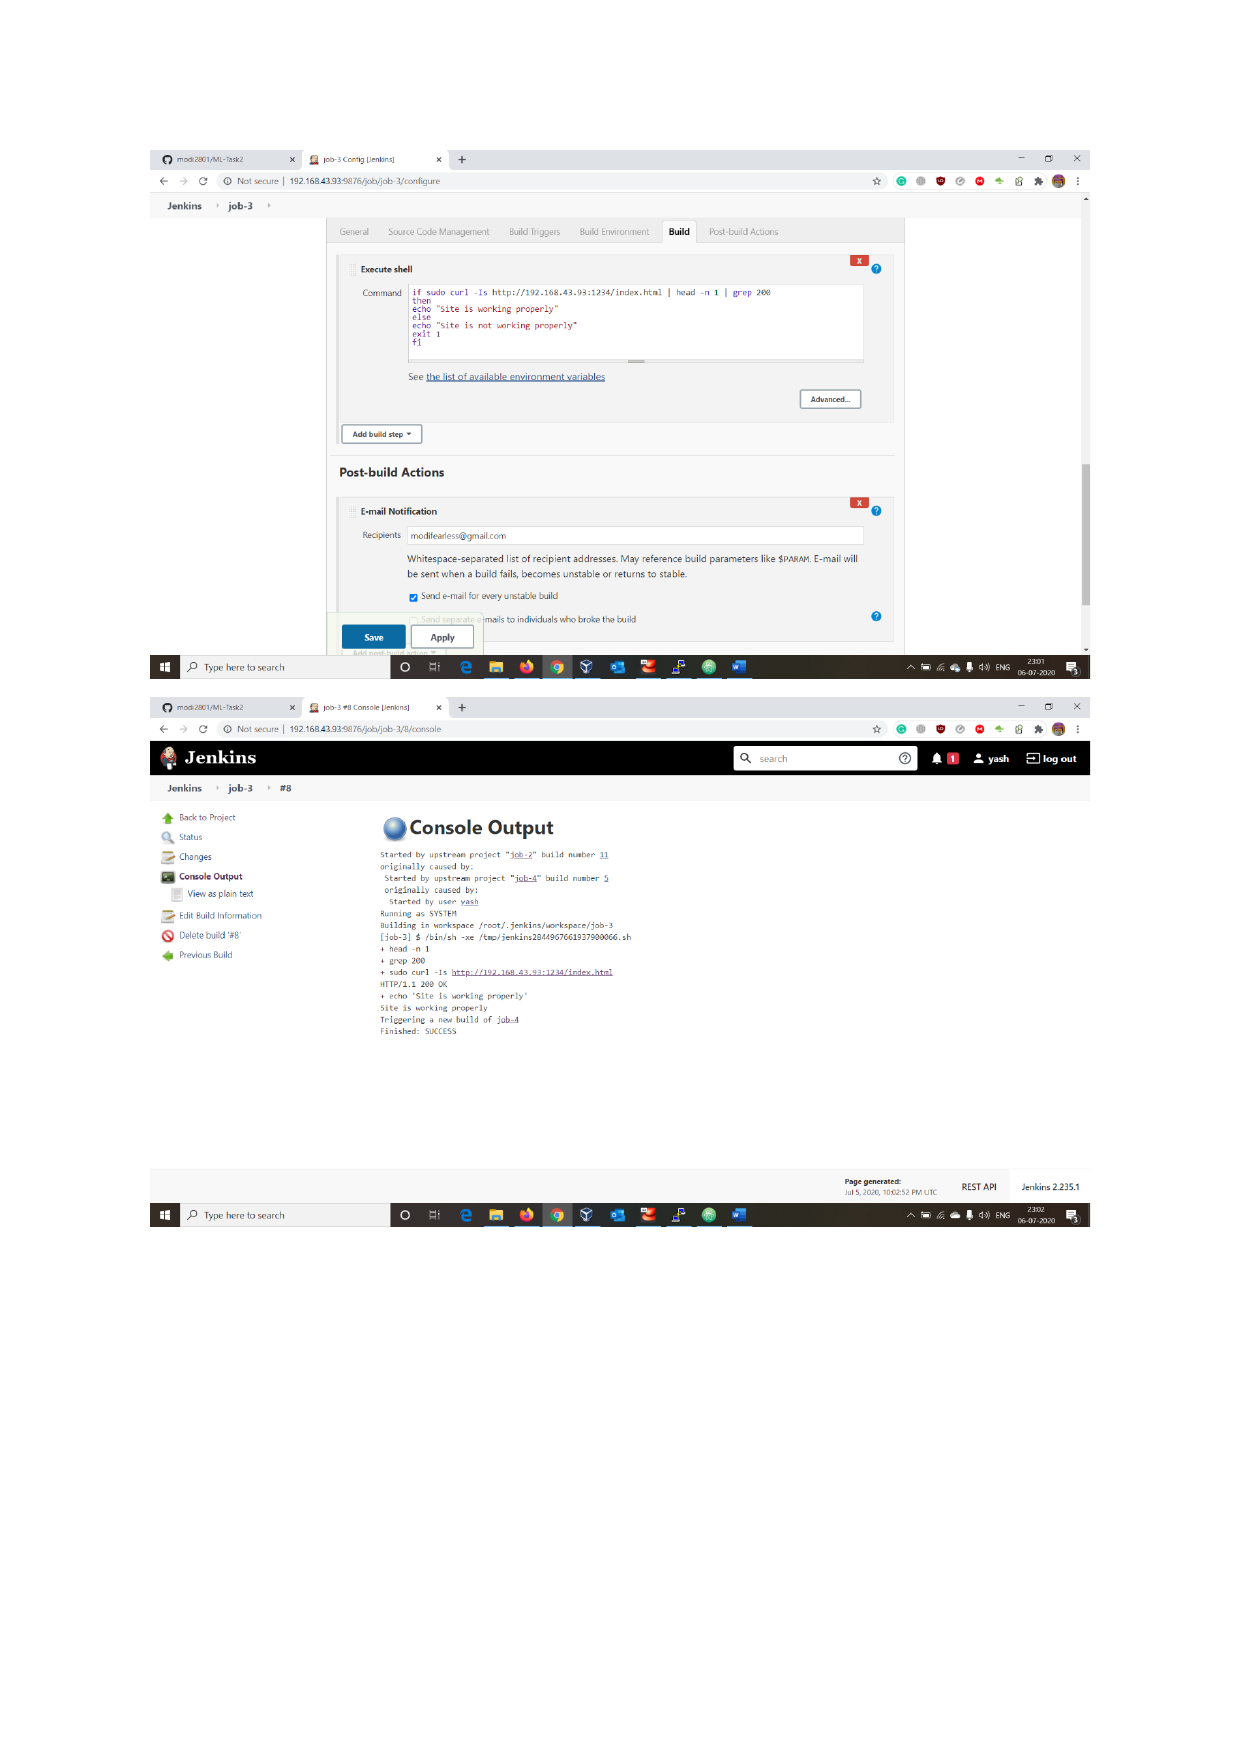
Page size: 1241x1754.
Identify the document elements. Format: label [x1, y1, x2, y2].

picture [150, 150, 1091, 679]
picture [150, 697, 1091, 1227]
